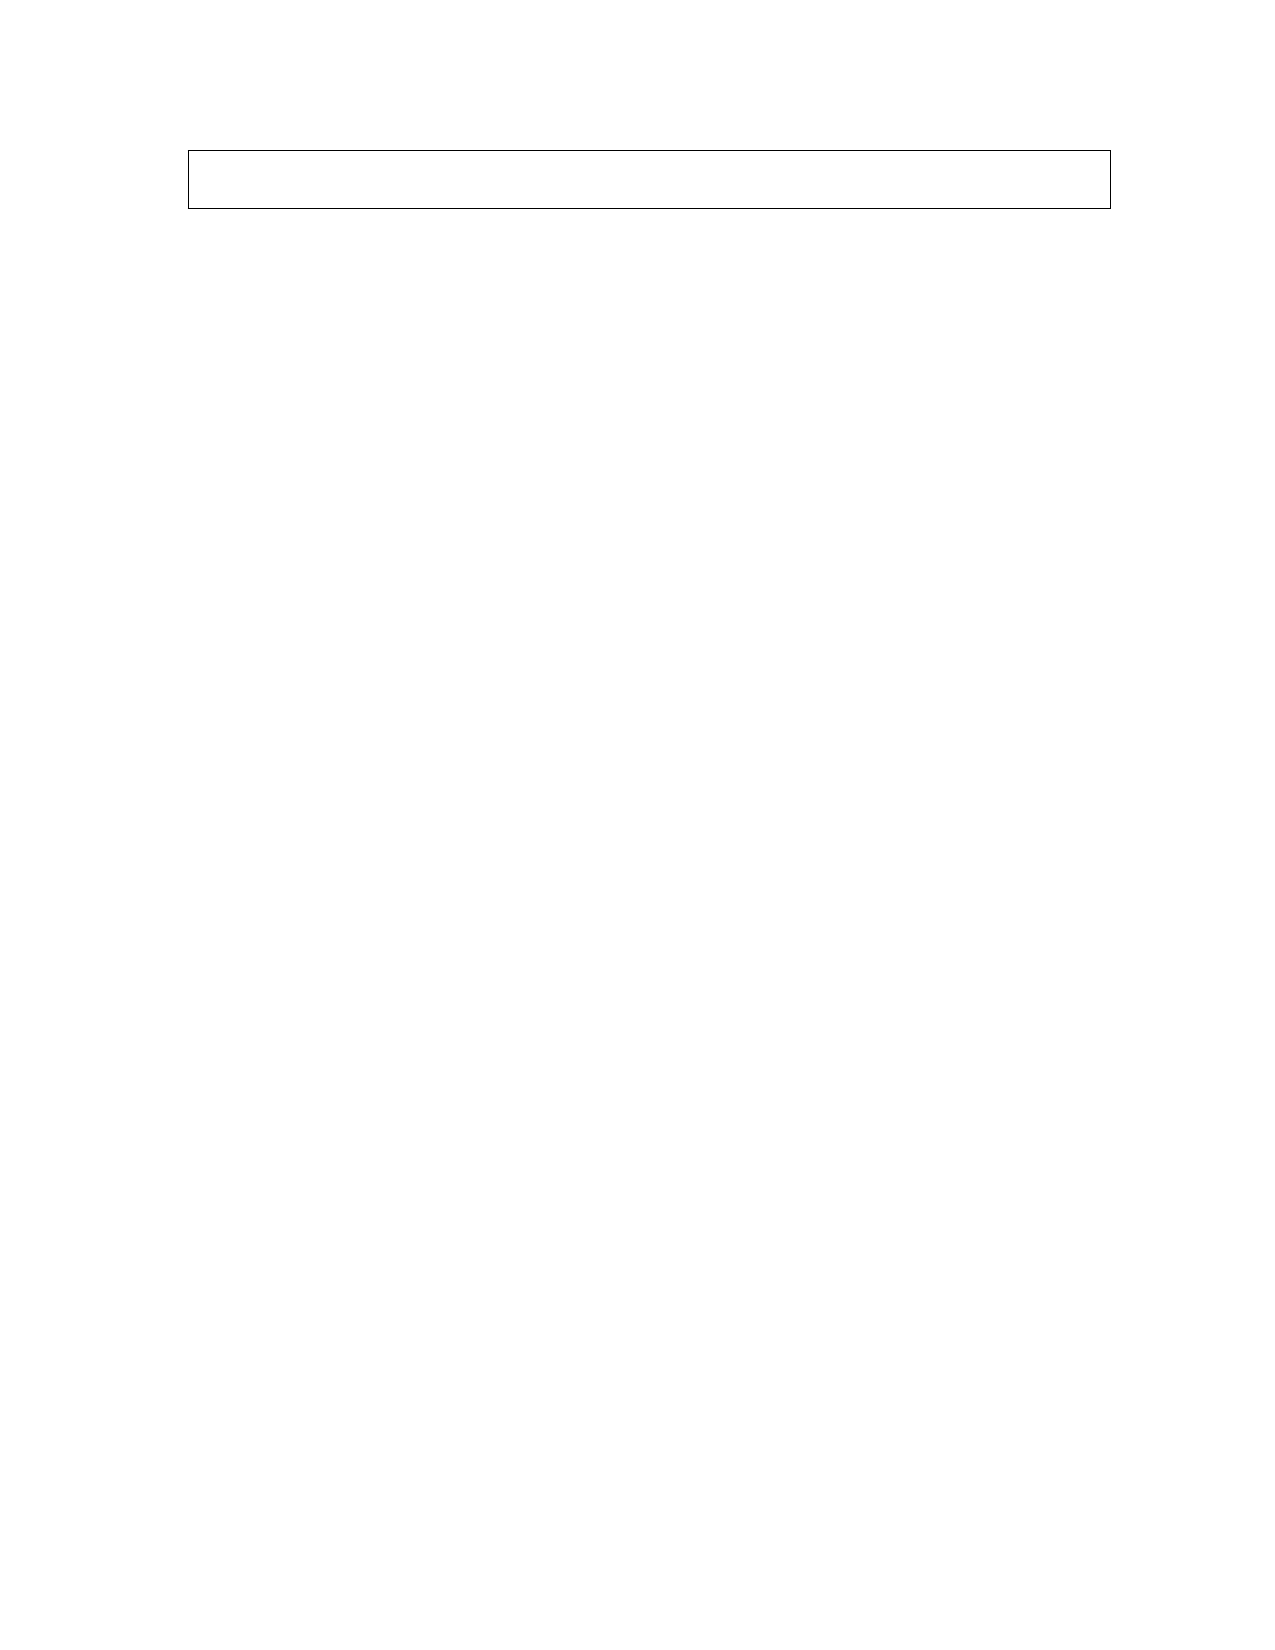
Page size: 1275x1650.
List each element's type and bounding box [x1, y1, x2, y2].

table_header [189, 151, 1110, 208]
